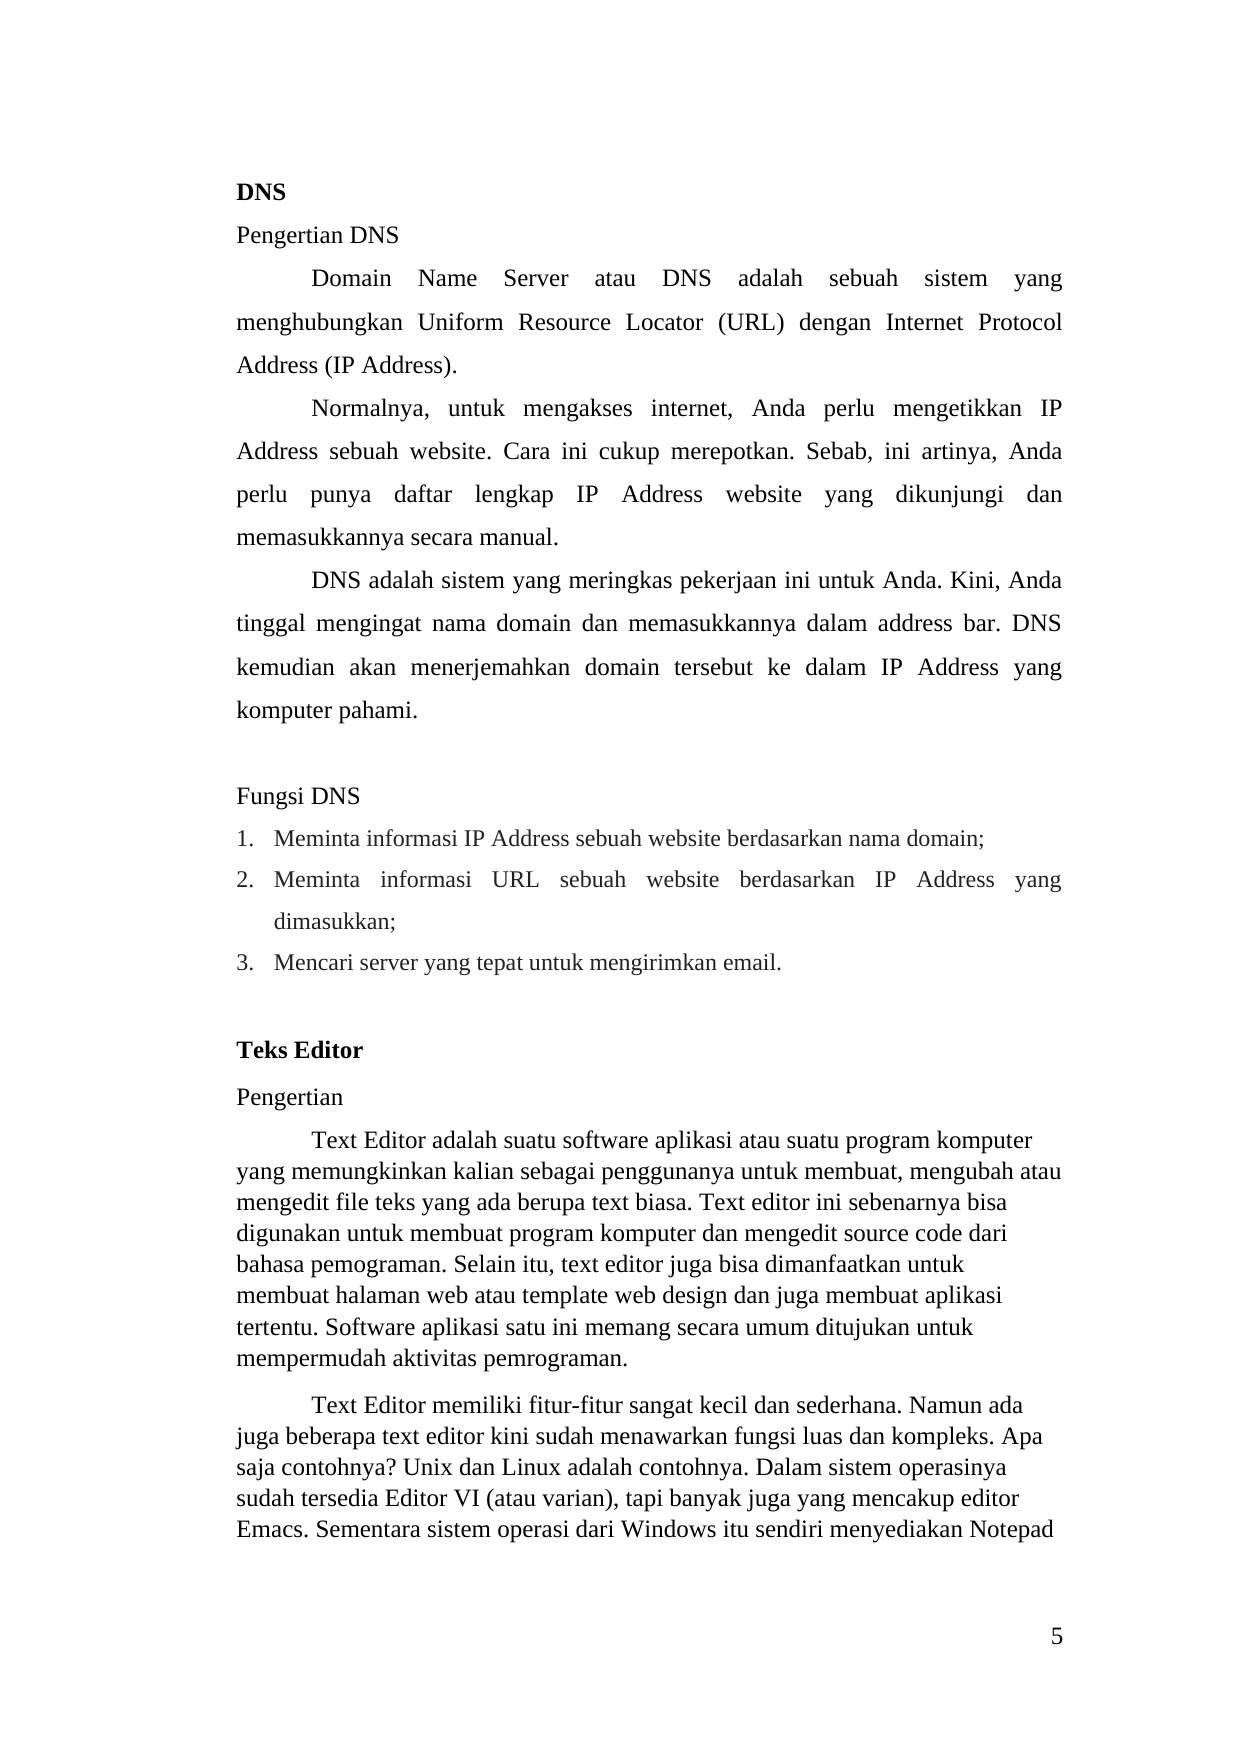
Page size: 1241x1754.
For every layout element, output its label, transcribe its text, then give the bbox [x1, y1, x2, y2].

list Mencari server yang tepat untuk mengirimkan email. [236, 948, 1063, 976]
subtitle Fungsi DNS [236, 781, 1063, 810]
text Domain Name Server atau DNS adalah sebuah sistem yang menghubungkan Uniform Resource Locator (URL) dengan Internet Protocol Address (IP Address). [236, 263, 1063, 378]
list Meminta informasi IP Address sebuah website berdasarkan nama domain; [236, 824, 1063, 852]
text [236, 1390, 1063, 1543]
text Normalnya, untuk mengakses internet, Anda perlu mengetikkan IP Address sebuah website. Cara ini cukup merepotkan. Sebab, ini artinya, Anda perlu punya daftar lengkap IP Address website yang dikunjungi dan memasukkannya secara manual. [236, 393, 1063, 551]
list Meminta informasi URL sebuah website berdasarkan IP Address yang dimasukkan; [236, 865, 1063, 934]
text Text Editor adalah suatu software aplikasi atau suatu program komputer yang memungkinkan kalian sebagai penggunanya untuk membuat, mengubah atau mengedit file teks yang ada berupa text biasa. Text editor ini sebenarnya bisa digunakan untuk membuat program komputer dan mengedit source code dari bahasa pemograman. Selain itu, text editor juga bisa dimanfaatkan untuk membuat halaman web atau template web design dan juga membuat aplikasi tertentu. Software aplikasi satu ini memang secara umum ditujukan untuk mempermudah aktivitas pemrograman. [236, 1125, 1063, 1371]
subtitle Teks Editor [236, 1035, 1063, 1064]
subtitle DNS [236, 177, 1063, 206]
text DNS adalah sistem yang meringkas pekerjaan ini untuk Anda. Kini, Anda tinggal mengingat nama domain dan memasukkannya dalam address bar. DNS kemudian akan menerjemahkan domain tersebut ke dalam IP Address yang komputer pahami. [236, 565, 1063, 723]
subtitle Pengertian [236, 1082, 1063, 1111]
subtitle Pengertian DNS [236, 220, 1063, 249]
